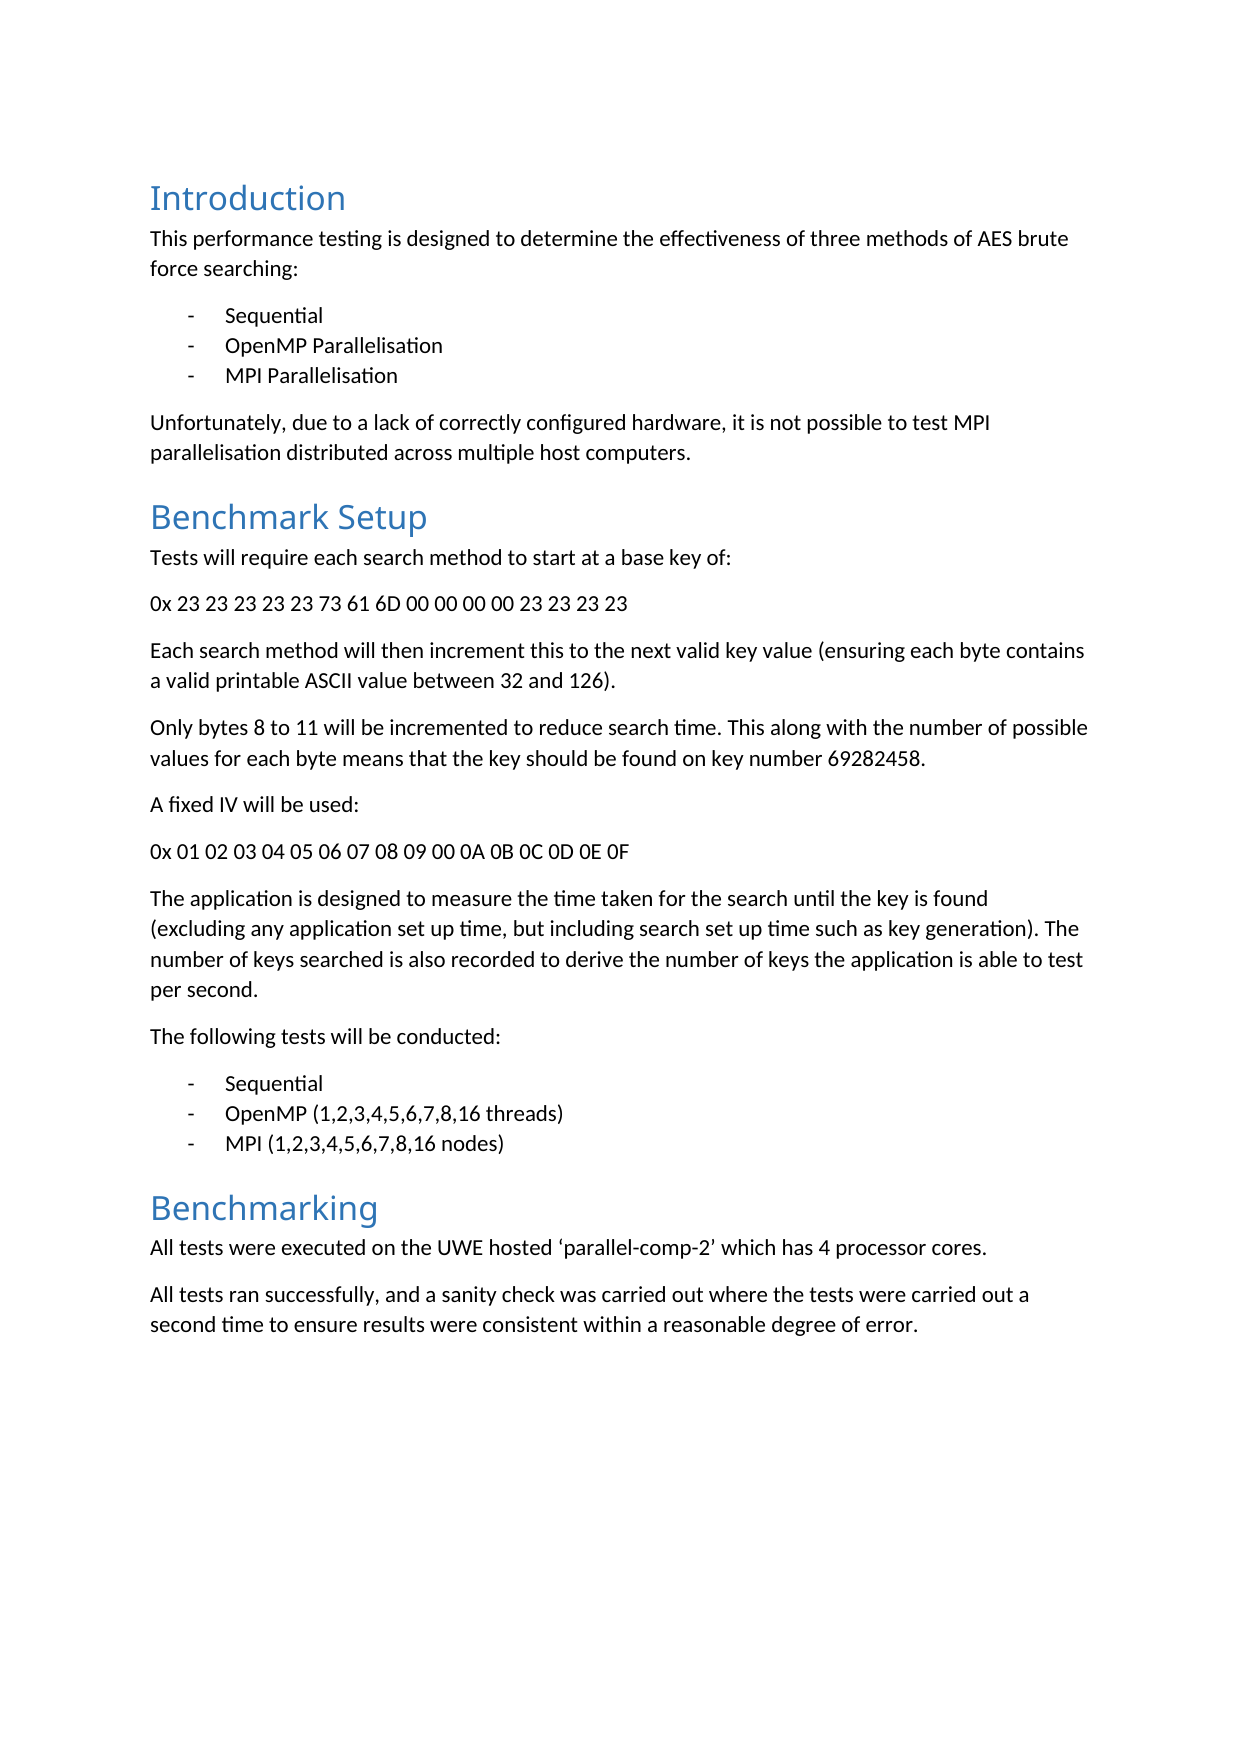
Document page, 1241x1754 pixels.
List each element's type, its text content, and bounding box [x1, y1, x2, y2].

list OpenMP Parallelisation [187, 331, 1090, 359]
text This performance testing is designed to determine the effectiveness of three methods of AES brute force searching: [150, 224, 1090, 282]
text A fixed IV will be used: [150, 791, 1090, 819]
text All tests ran successfully, and a sanity check was carried out where the tests were carried out a second time to ensure results were consistent within a reasonable degree of error. [150, 1280, 1090, 1338]
list Sequential [187, 301, 1090, 329]
text Unfortunately, due to a lack of correctly configured hardware, it is not possible to test MPI parallelisation distributed across multiple host computers. [150, 408, 1090, 467]
text Tests will require each search method to start at a base key of: [150, 543, 1090, 571]
text 0x 23 23 23 23 23 73 61 6D 00 00 00 00 23 23 23 23 [150, 589, 1090, 618]
text Each search method will then increment this to the next valid key value (ensuring each byte contains a valid printable ASCII value between 32 and 126). [150, 636, 1090, 695]
subtitle Introduction [150, 175, 1090, 220]
text The following tests will be conducted: [150, 1022, 1090, 1050]
list OpenMP (1,2,3,4,5,6,7,8,16 threads) [187, 1099, 1090, 1127]
subtitle Benchmark Setup [150, 494, 1090, 539]
subtitle Benchmarking [150, 1184, 1090, 1230]
list MPI Parallelisation [187, 361, 1090, 389]
text The application is designed to measure the time taken for the search until the key is found (excluding any application set up time, but including search set up time such as key generation). The number of keys searched is also recorded to derive the number of keys the application is able to test per second. [150, 884, 1090, 1003]
text All tests were executed on the UWE hosted ‘parallel-comp-2’ which has 4 processor cores. [150, 1233, 1090, 1261]
text Only bytes 8 to 11 will be incremented to reduce search time. This along with the number of possible values for each byte means that the key should be found on key number 69282458. [150, 713, 1090, 772]
list MPI (1,2,3,4,5,6,7,8,16 nodes) [187, 1129, 1090, 1157]
text 0x 01 02 03 04 05 06 07 08 09 00 0A 0B 0C 0D 0E 0F [150, 837, 1090, 866]
list Sequential [187, 1069, 1090, 1097]
